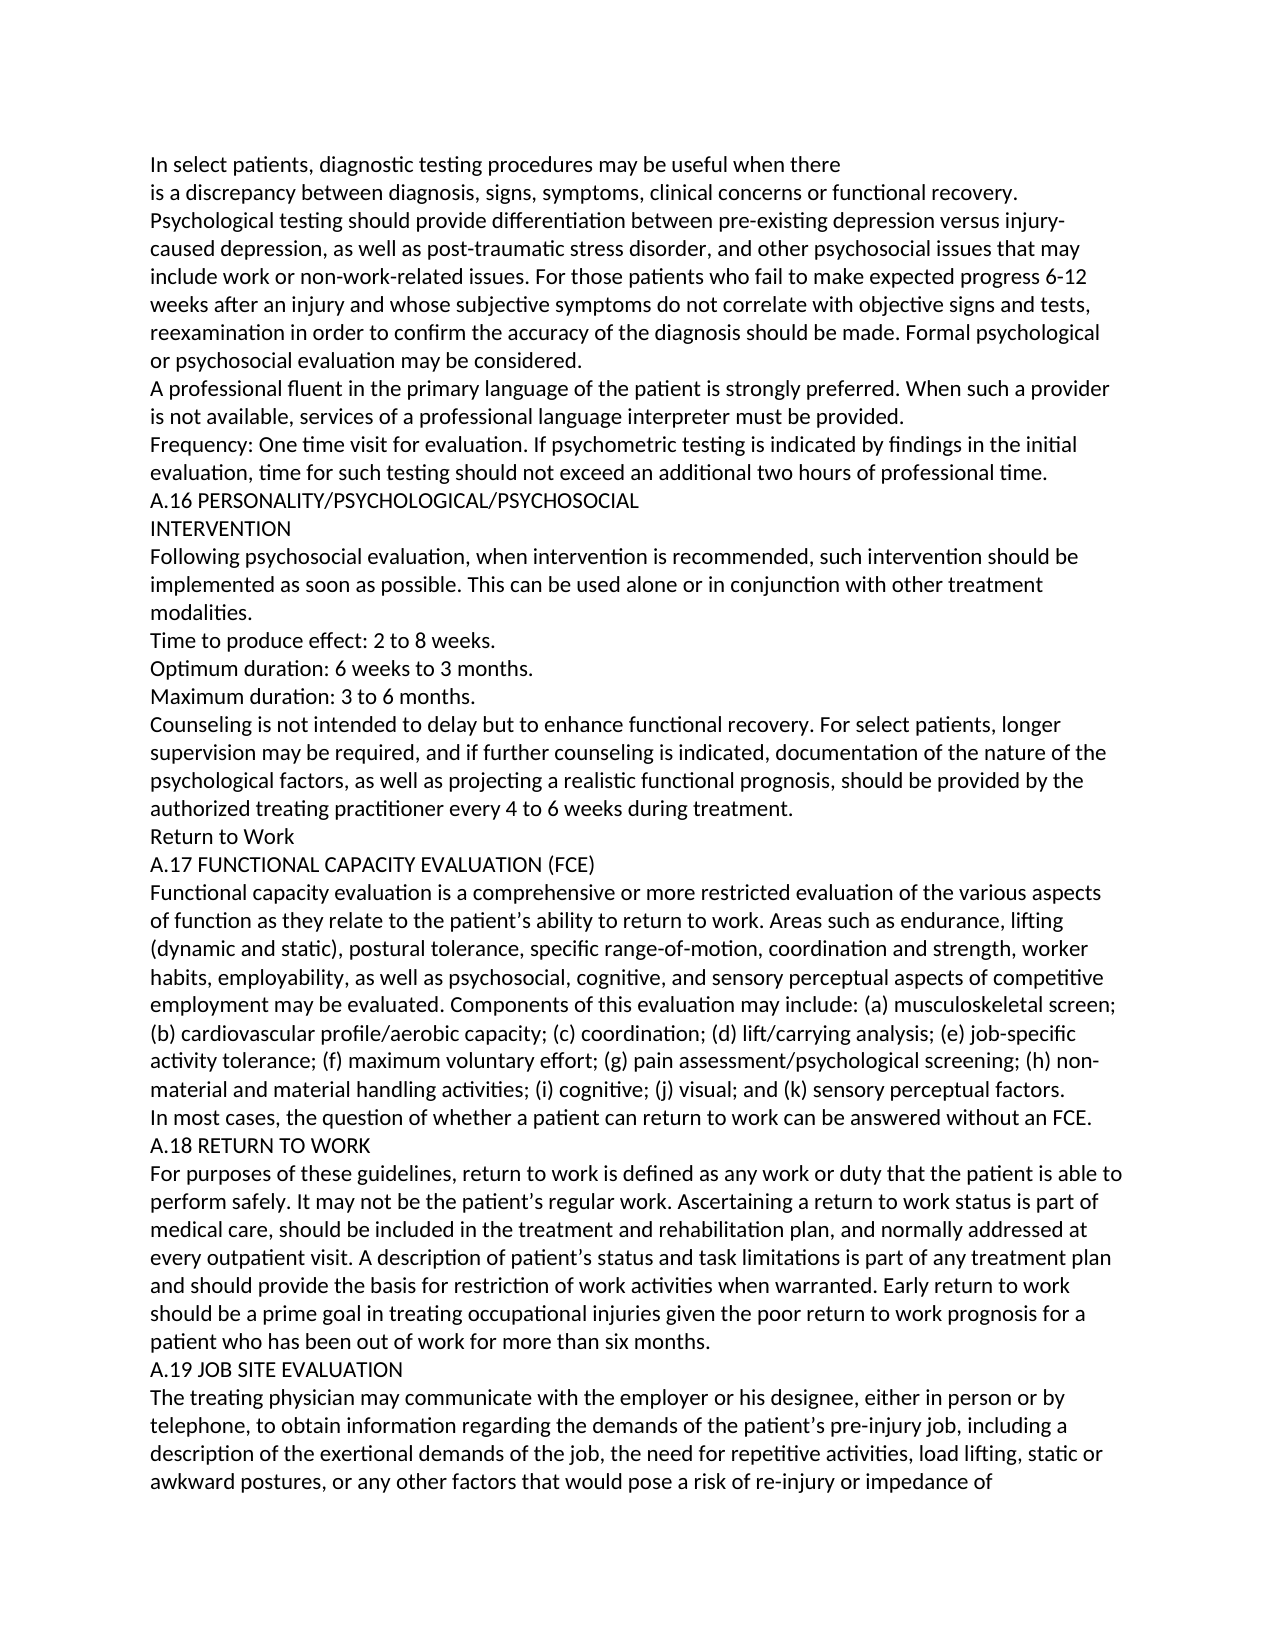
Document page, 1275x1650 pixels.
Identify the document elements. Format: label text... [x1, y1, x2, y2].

text Optimum duration: 6 weeks to 3 months. [150, 654, 1125, 682]
text INTERVENTION [150, 514, 1125, 542]
text Maximum duration: 3 to 6 months. [150, 682, 1125, 710]
text Frequency: One time visit for evaluation. If psychometric testing is indicated by findings in the initial evaluation, time for such testing should not exceed an additional two hours of professional time. [150, 430, 1125, 486]
text is a discrepancy between diagnosis, signs, symptoms, clinical concerns or functional recovery. Psychological testing should provide differentiation between pre-existing depression versus injury-caused depression, as well as post-traumatic stress disorder, and other psychosocial issues that may include work or non-work-related issues. For those patients who fail to make expected progress 6-12 weeks after an injury and whose subjective symptoms do not correlate with objective signs and tests, reexamination in order to confirm the accuracy of the diagnosis should be made. Formal psychological or psychosocial evaluation may be considered. [150, 178, 1125, 374]
text Time to produce effect: 2 to 8 weeks. [150, 626, 1125, 654]
text A.19 JOB SITE EVALUATION [150, 1355, 1125, 1383]
text Counseling is not intended to delay but to enhance functional recovery. For select patients, longer supervision may be required, and if further counseling is indicated, documentation of the nature of the psychological factors, as well as projecting a realistic functional prognosis, should be provided by the authorized treating practitioner every 4 to 6 weeks during treatment. [150, 710, 1125, 822]
text A.18 RETURN TO WORK [150, 1131, 1125, 1159]
text For purposes of these guidelines, return to work is defined as any work or duty that the patient is able to perform safely. It may not be the patient’s regular work. Ascertaining a return to work status is part of medical care, should be included in the treatment and rehabilitation plan, and normally addressed at every outpatient visit. A description of patient’s status and task limitations is part of any treatment plan and should provide the basis for restriction of work activities when warranted. Early return to work should be a prime goal in treating occupational injuries given the poor return to work prognosis for a patient who has been out of work for more than six months. [150, 1159, 1125, 1355]
text Functional capacity evaluation is a comprehensive or more restricted evaluation of the various aspects of function as they relate to the patient’s ability to return to work. Areas such as endurance, lifting (dynamic and static), postural tolerance, specific range-of-motion, coordination and strength, worker habits, employability, as well as psychosocial, cognitive, and sensory perceptual aspects of competitive employment may be evaluated. Components of this evaluation may include: (a) musculoskeletal screen; (b) cardiovascular profile/aerobic capacity; (c) coordination; (d) lift/carrying analysis; (e) job-specific activity tolerance; (f) maximum voluntary effort; (g) pain assessment/psychological screening; (h) non-material and material handling activities; (i) cognitive; (j) visual; and (k) sensory perceptual factors. [150, 878, 1125, 1103]
text Following psychosocial evaluation, when intervention is recommended, such intervention should be implemented as soon as possible. This can be used alone or in conjunction with other treatment modalities. [150, 542, 1125, 626]
text A.17 FUNCTIONAL CAPACITY EVALUATION (FCE) [150, 851, 1125, 878]
text A.16 PERSONALITY/PSYCHOLOGICAL/PSYCHOSOCIAL [150, 486, 1125, 514]
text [150, 1383, 1125, 1495]
text A professional fluent in the primary language of the patient is strongly preferred. When such a provider is not available, services of a professional language interpreter must be provided. [150, 374, 1125, 430]
text Return to Work [150, 822, 1125, 851]
text In most cases, the question of whether a patient can return to work can be answered without an FCE. [150, 1103, 1125, 1131]
text In select patients, diagnostic testing procedures may be useful when there [150, 150, 1125, 178]
